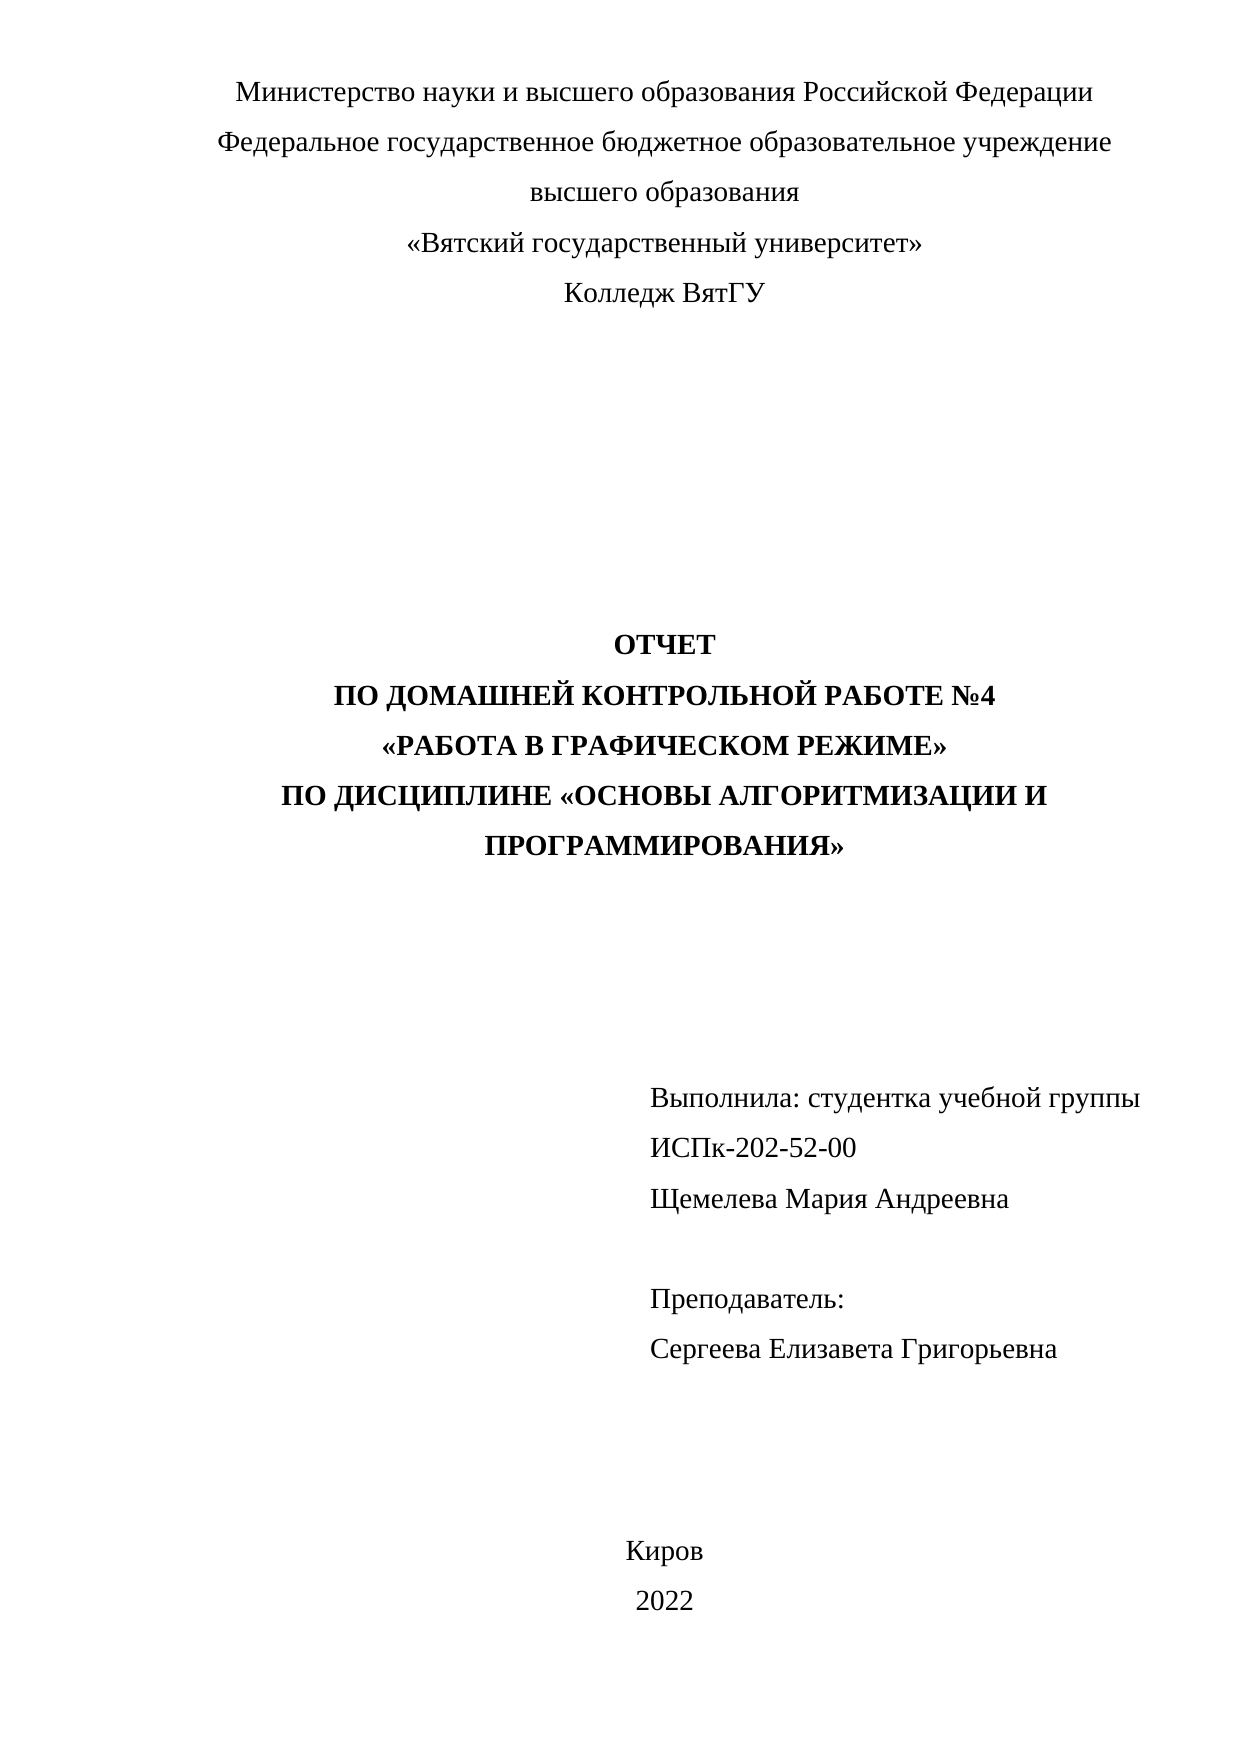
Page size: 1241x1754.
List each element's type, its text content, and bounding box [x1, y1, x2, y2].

text Сергеева Елизавета Григорьевна [650, 1332, 1152, 1365]
text Выполнила: студентка учебной группы [650, 1080, 1152, 1114]
text высшего образования [177, 174, 1152, 208]
text «РАБОТА В ГРАФИЧЕСКОМ РЕЖИМЕ» [177, 728, 1152, 761]
text «Вятский государственный университет» [177, 225, 1152, 258]
text Преподаватель: [650, 1281, 1152, 1315]
text Щемелева Мария Андреевна [650, 1181, 1152, 1214]
text Киров [177, 1533, 1152, 1566]
text ПО ДИСЦИПЛИНЕ «ОСНОВЫ АЛГОРИТМИЗАЦИИ И ПРОГРАММИРОВАНИЯ» [177, 778, 1152, 862]
text Колледж ВятГУ [177, 275, 1152, 309]
text ПО ДОМАШНЕЙ КОНТРОЛЬНОЙ РАБОТЕ №4 [177, 678, 1152, 711]
text ОТЧЕТ [177, 627, 1152, 661]
text 2022 [177, 1583, 1152, 1617]
text ИСПк-202-52-00 [650, 1130, 1152, 1164]
text Федеральное государственное бюджетное образовательное учреждение [177, 124, 1152, 158]
text Министерство науки и высшего образования Российской Федерации [177, 74, 1152, 107]
